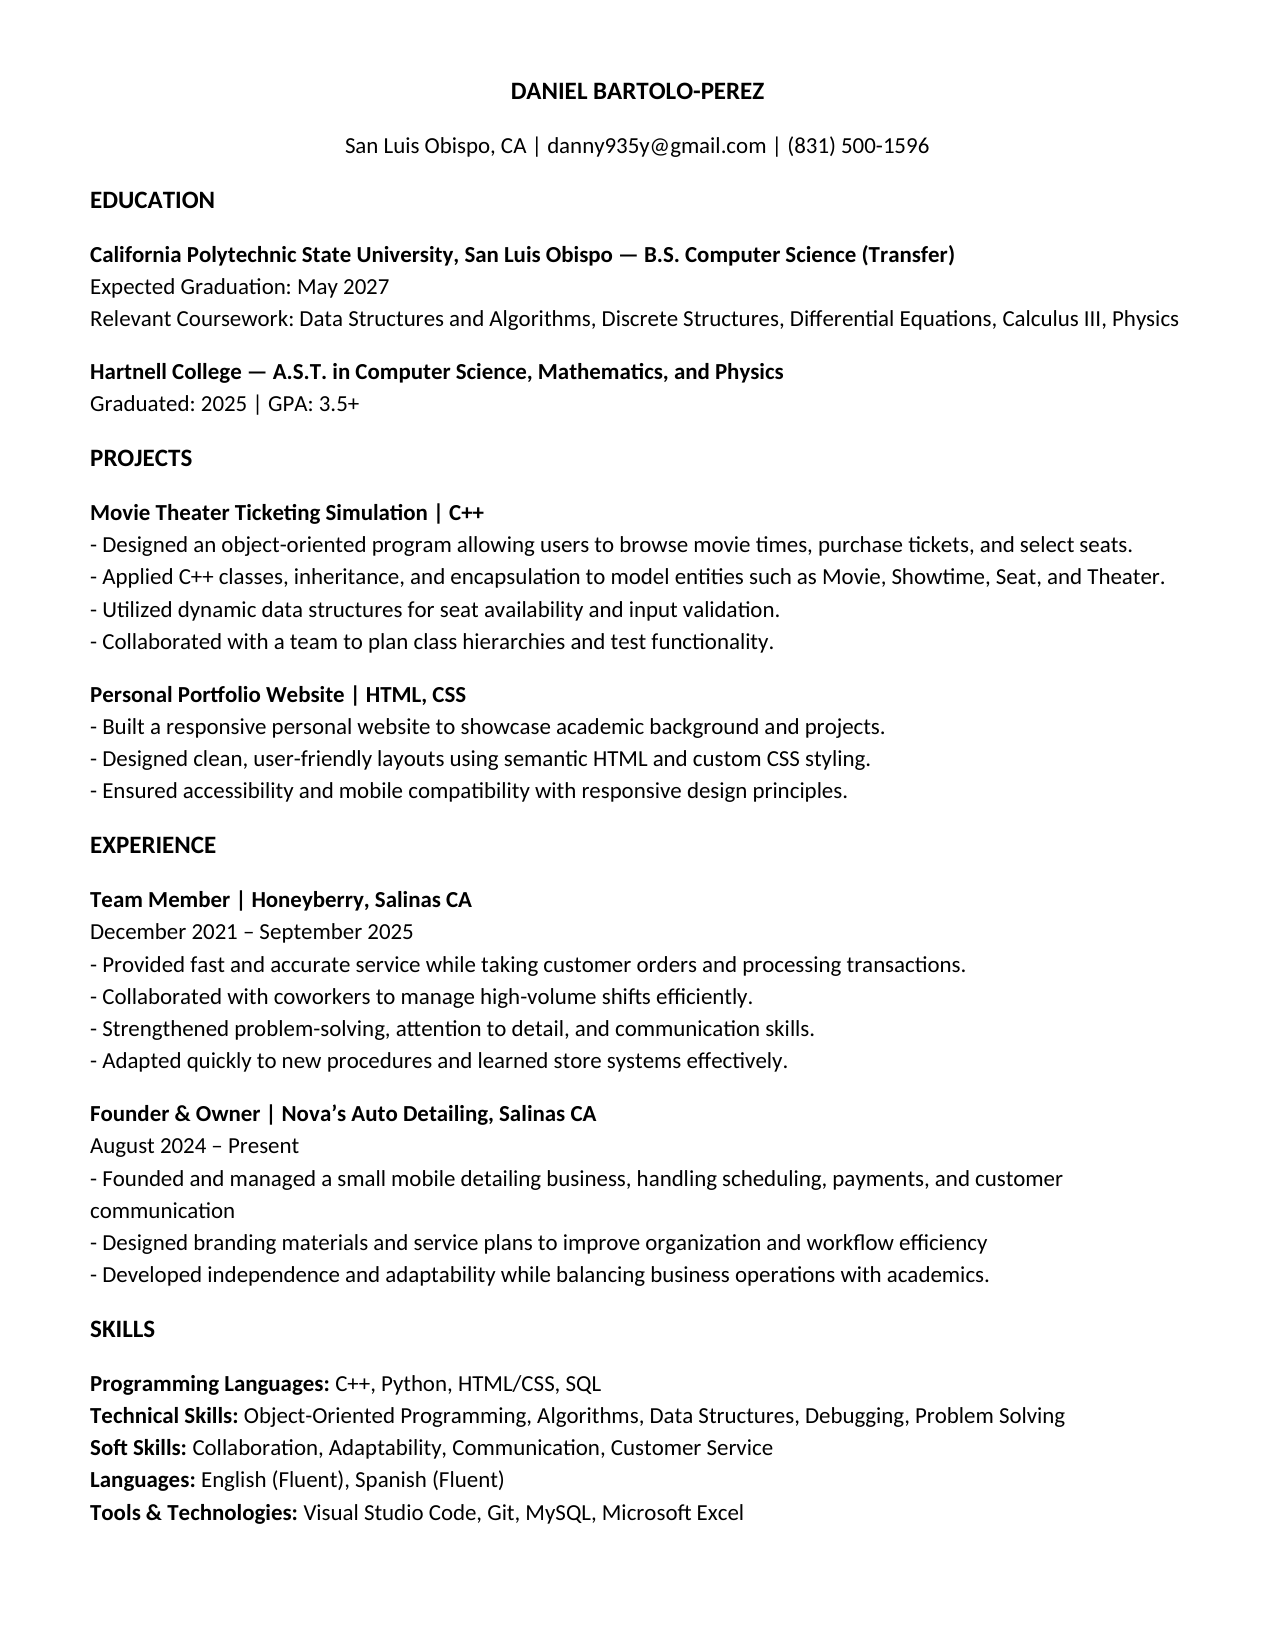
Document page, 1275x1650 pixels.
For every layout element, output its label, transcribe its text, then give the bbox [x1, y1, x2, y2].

text DANIEL BARTOLO-PEREZ [90, 75, 1185, 106]
text Team Member | Honeyberry, Salinas CA December 2021 – September 2025 - Provided fast and accurate service while taking customer orders and processing transactions. - Collaborated with coworkers to manage high-volume shifts efficiently. - Strengthened problem-solving, attention to detail, and communication skills. - Adapted quickly to new procedures and learned store systems effectively. [90, 885, 1185, 1074]
text San Luis Obispo, CA | danny935y@gmail.com | (831) 500-1596 [90, 131, 1185, 159]
text Movie Theater Ticketing Simulation | C++ - Designed an object-oriented program allowing users to browse movie times, purchase tickets, and select seats. - Applied C++ classes, inheritance, and encapsulation to model entities such as Movie, Showtime, Seat, and Theater. - Utilized dynamic data structures for seat availability and input validation. - Collaborated with a team to plan class hierarchies and test functionality. [90, 498, 1185, 655]
text Hartnell College — A.S.T. in Computer Science, Mathematics, and Physics Graduated: 2025 | GPA: 3.5+ [90, 357, 1185, 417]
text California Polytechnic State University, San Luis Obispo — B.S. Computer Science (Transfer) Expected Graduation: May 2027 Relevant Coursework: Data Structures and Algorithms, Discrete Structures, Differential Equations, Calculus III, Physics [90, 240, 1185, 332]
text SKILLS [90, 1313, 1185, 1344]
text PROJECTS [90, 442, 1185, 473]
text Founder & Owner | Nova’s Auto Detailing, Salinas CA August 2024 – Present - Founded and managed a small mobile detailing business, handling scheduling, payments, and customer communication - Designed branding materials and service plans to improve organization and workflow efficiency - Developed independence and adaptability while balancing business operations with academics. [90, 1099, 1185, 1288]
text Programming Languages: C++, Python, HTML/CSS, SQL Technical Skills: Object-Oriented Programming, Algorithms, Data Structures, Debugging, Problem Solving Soft Skills: Collaboration, Adaptability, Communication, Customer Service Languages: English (Fluent), Spanish (Fluent) Tools & Technologies: Visual Studio Code, Git, MySQL, Microsoft Excel [90, 1369, 1185, 1526]
text Personal Portfolio Website | HTML, CSS - Built a responsive personal website to showcase academic background and projects. - Designed clean, user-friendly layouts using semantic HTML and custom CSS styling. - Ensured accessibility and mobile compatibility with responsive design principles. [90, 680, 1185, 804]
text EDUCATION [90, 184, 1185, 214]
text EXPERIENCE [90, 829, 1185, 860]
